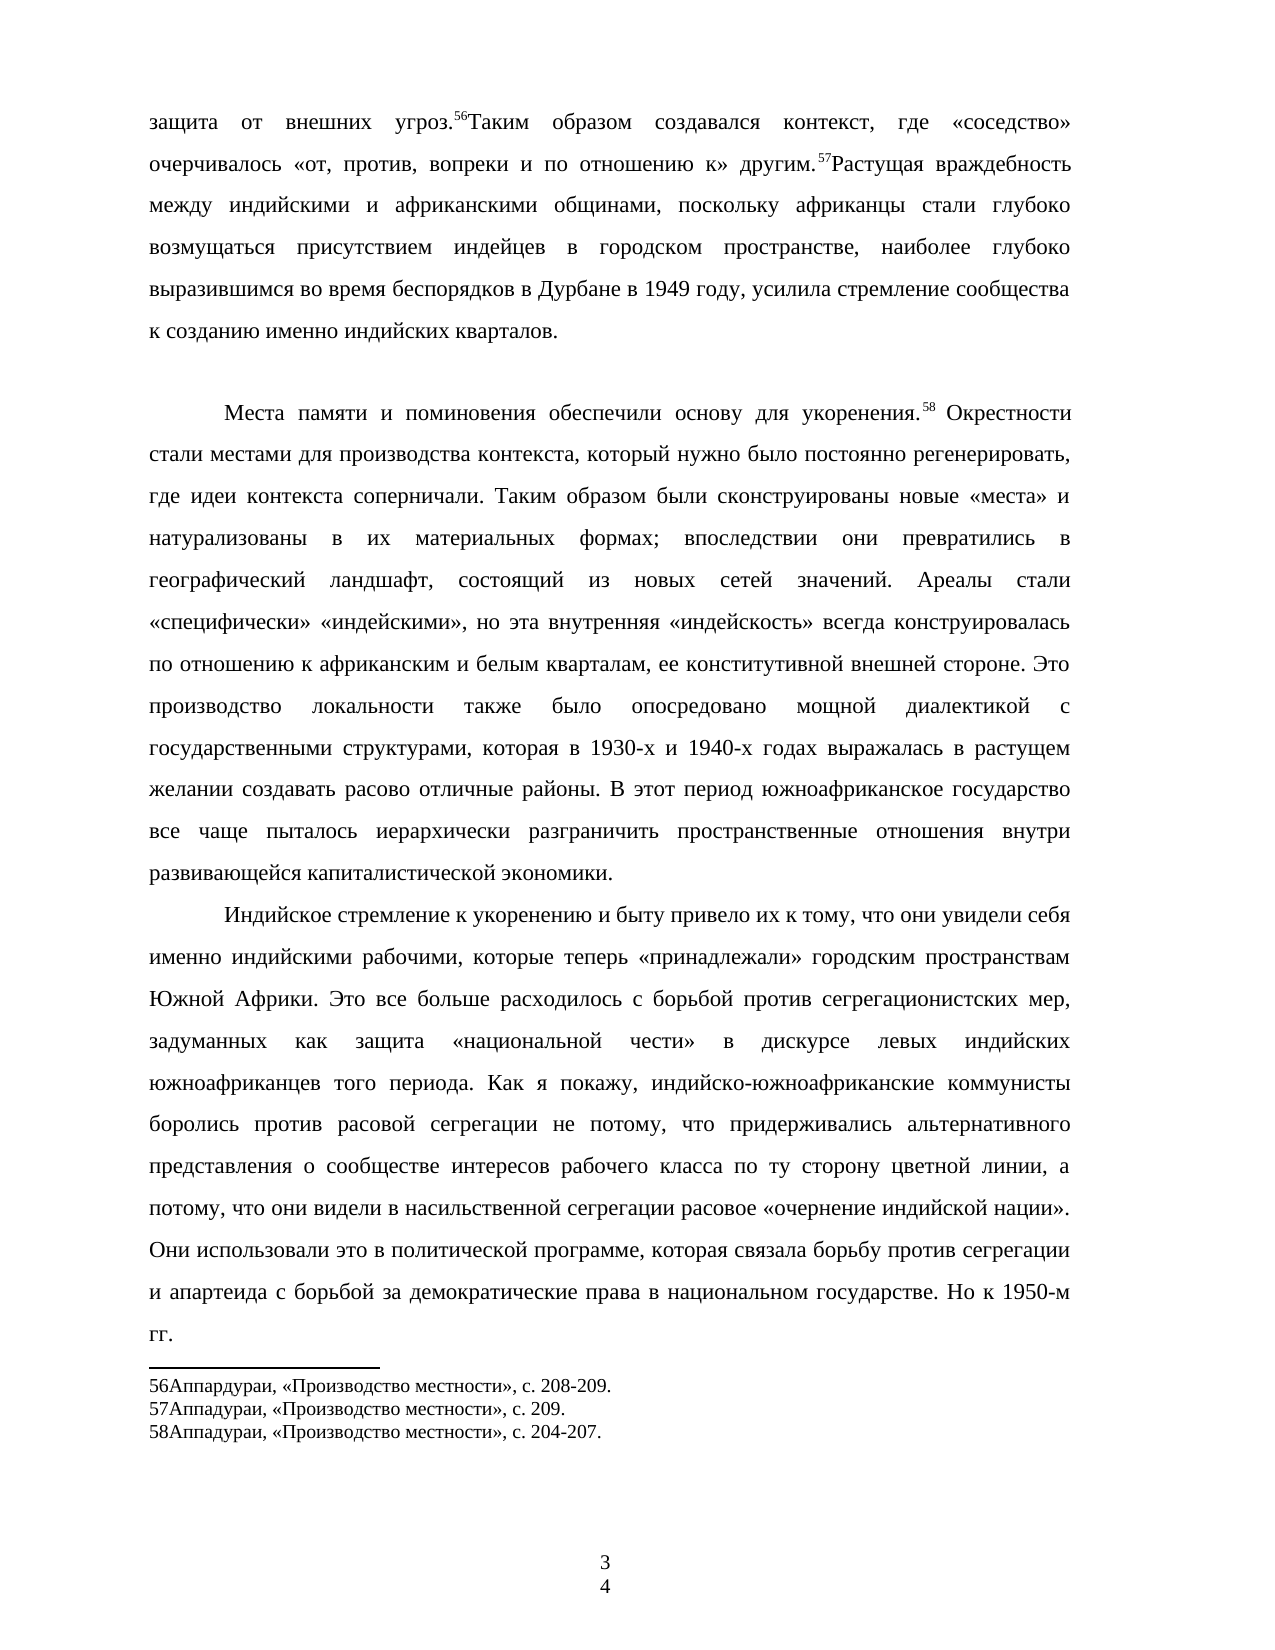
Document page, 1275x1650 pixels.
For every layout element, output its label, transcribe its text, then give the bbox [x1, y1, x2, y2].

text Места памяти и поминовения обеспечили основу для укоренения. Окрестности стали местами для производства контекста, который нужно было постоянно регенерировать, где идеи контекста соперничали. Таким образом были сконструированы новые «места» и натурализованы в их материальных формах; впоследствии они превратились в географический ландшафт, состоящий из новых сетей значений. Ареалы стали «специфически» «индейскими», но эта внутренняя «индейскость» всегда конструировалась по отношению к африканским и белым кварталам, ее конститутивной внешней стороне. Это производство локальности также было опосредовано мощной диалектикой с государственными структурами, которая в 1930-х и 1940-х годах выражалась в растущем желании создавать расово отличные районы. В этот период южноафриканское государство все чаще пыталось иерархически разграничить пространственные отношения внутри развивающейся капиталистической экономики. [149, 398, 1072, 886]
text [149, 108, 1072, 343]
text Индийское стремление к укоренению и быту привело их к тому, что они увидели себя именно индийскими рабочими, которые теперь «принадлежали» городским пространствам Южной Африки. Это все больше расходилось с борьбой против сегрегационистских мер, задуманных как защита «национальной чести» в дискурсе левых индийских южноафриканцев того периода. Как я покажу, индийско-южноафриканские коммунисты боролись против расовой сегрегации не потому, что придерживались альтернативного представления о сообществе интересов рабочего класса по ту сторону цветной линии, а потому, что они видели в насильственной сегрегации расовое «очернение индийской нации». Они использовали это в политической программе, которая связала борьбу против сегрегации и апартеида с борьбой за демократические права в национальном государстве. Но к 1950-м гг. [149, 901, 1072, 1346]
